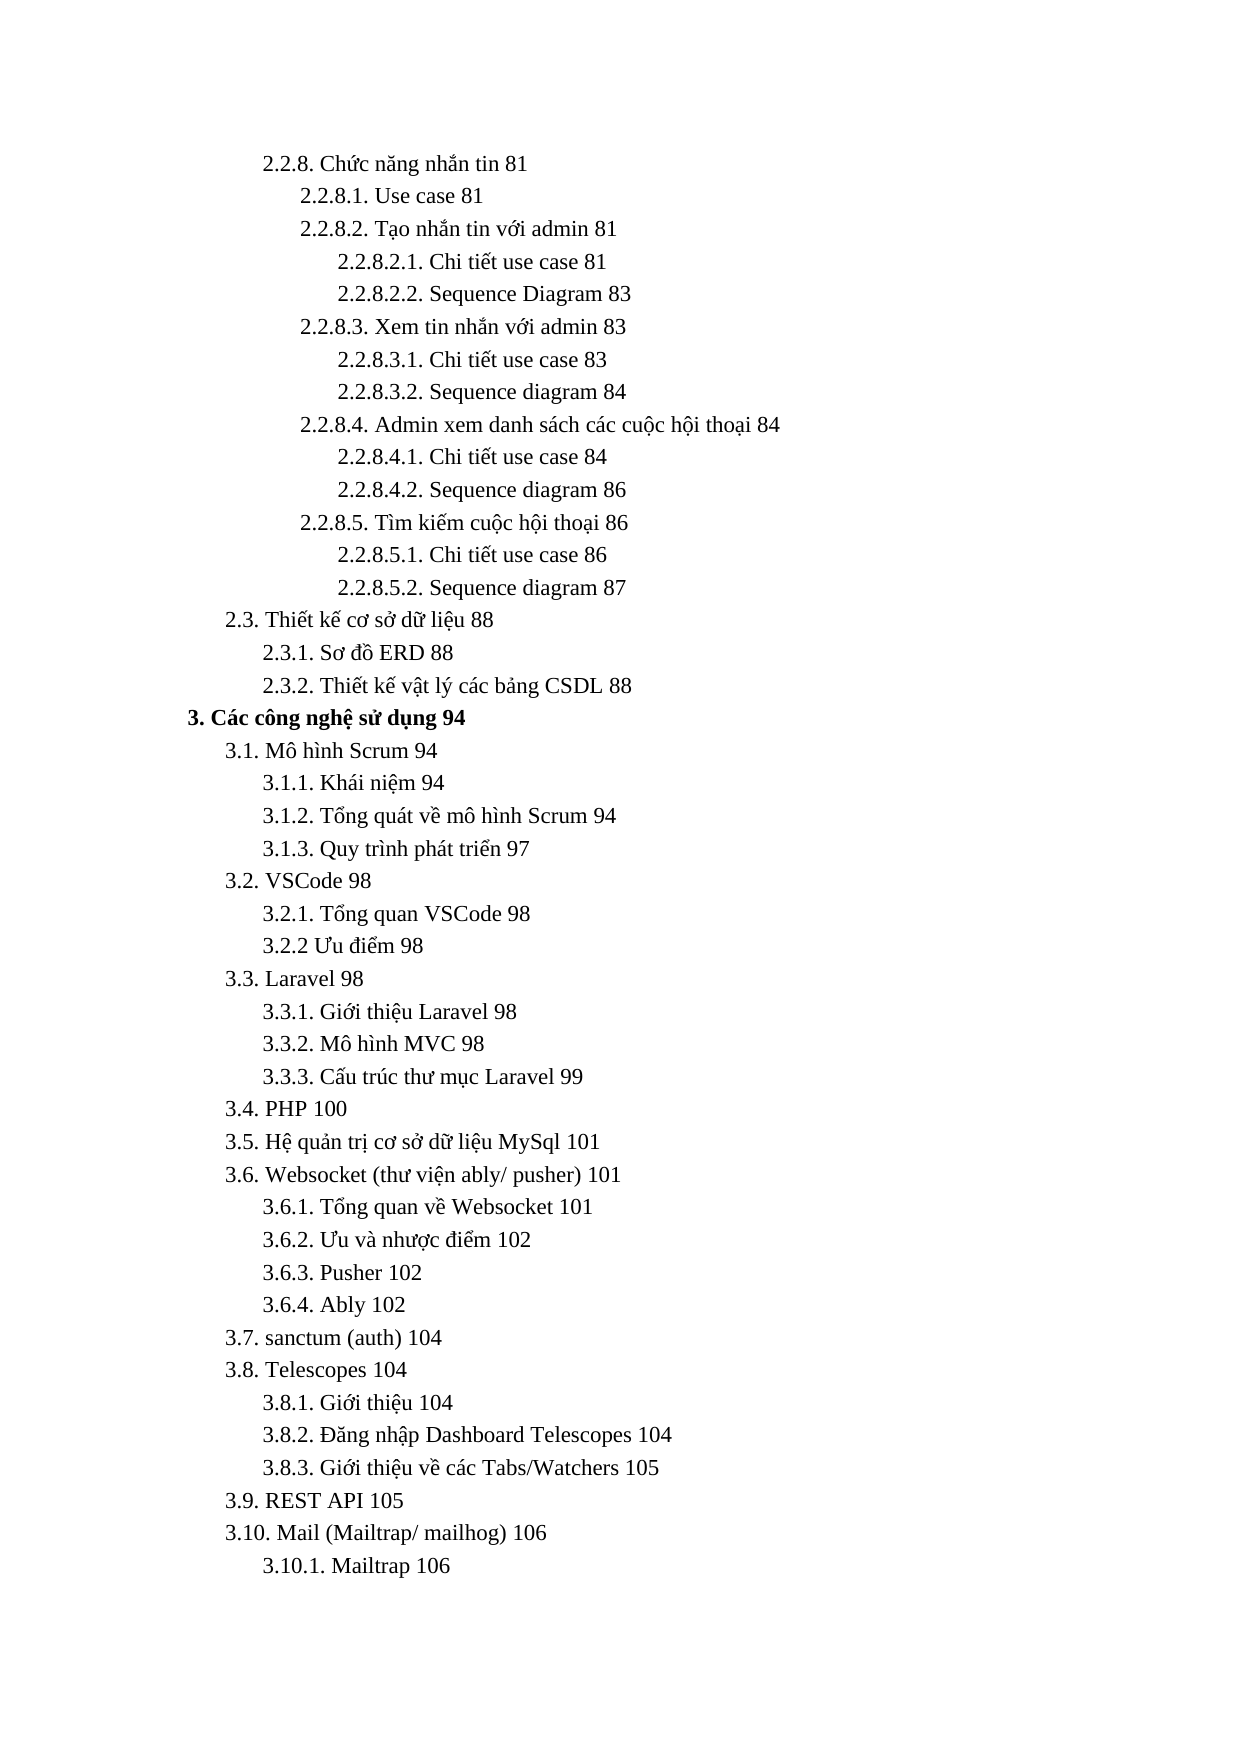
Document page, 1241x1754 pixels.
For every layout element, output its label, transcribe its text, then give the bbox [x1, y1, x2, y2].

text 2.2.8.3.2. Sequence diagram 84 [337, 378, 1053, 404]
text 3.2.1. Tổng quan VSCode 98 [262, 900, 1053, 926]
text 2.2.8.5. Tìm kiếm cuộc hội thoại 86 [300, 509, 1053, 535]
text 2.2.8.5.2. Sequence diagram 87 [337, 574, 1053, 600]
text 2.2.8.4.1. Chi tiết use case 84 [337, 443, 1053, 470]
text 3.1.1. Khái niệm 94 [262, 769, 1053, 796]
text 3.2. VSCode 98 [225, 867, 1053, 894]
text 2.2.8. Chức năng nhắn tin 81 [262, 150, 1053, 176]
text 2.3.2. Thiết kế vật lý các bảng CSDL 88 [262, 672, 1053, 698]
text 3.3. Laravel 98 [225, 965, 1053, 991]
text 2.2.8.2. Tạo nhắn tin với admin 81 [300, 215, 1053, 242]
text 2.2.8.4. Admin xem danh sách các cuộc hội thoại 84 [300, 411, 1053, 437]
text 3.10.1. Mailtrap 106 [262, 1552, 1053, 1578]
text 3.10. Mail (Mailtrap/ mailhog) 106 [225, 1519, 1053, 1546]
text 3.6.2. Ưu và nhược điểm 102 [262, 1226, 1053, 1252]
text 3.4. PHP 100 [225, 1096, 1053, 1122]
text 3.6.1. Tổng quan về Websocket 101 [262, 1193, 1053, 1220]
text 3.2.2 Ưu điểm 98 [262, 932, 1053, 959]
text 3.1. Mô hình Scrum 94 [225, 737, 1053, 763]
text 3.6.4. Ably 102 [262, 1291, 1053, 1317]
text 2.2.8.3.1. Chi tiết use case 83 [337, 346, 1053, 372]
text 3.3.1. Giới thiệu Laravel 98 [262, 998, 1053, 1024]
text 2.2.8.2.1. Chi tiết use case 81 [337, 248, 1053, 274]
text 3. Các công nghệ sử dụng 94 [187, 704, 1053, 731]
text 3.7. sanctum (auth) 104 [225, 1324, 1053, 1350]
text 3.1.2. Tổng quát về mô hình Scrum 94 [262, 802, 1053, 828]
text 3.1.3. Quy trình phát triển 97 [262, 835, 1053, 861]
text 3.8.2. Đăng nhập Dashboard Telescopes 104 [262, 1422, 1053, 1448]
text 2.3. Thiết kế cơ sở dữ liệu 88 [225, 606, 1053, 633]
text 3.8.3. Giới thiệu về các Tabs/Watchers 105 [262, 1454, 1053, 1481]
text 3.8. Telescopes 104 [225, 1356, 1053, 1383]
text 2.3.1. Sơ đồ ERD 88 [262, 639, 1053, 665]
text 3.3.2. Mô hình MVC 98 [262, 1030, 1053, 1057]
text 2.2.8.1. Use case 81 [300, 183, 1053, 209]
text 3.3.3. Cấu trúc thư mục Laravel 99 [262, 1063, 1053, 1089]
text 2.2.8.2.2. Sequence Diagram 83 [337, 280, 1053, 307]
text 2.2.8.4.2. Sequence diagram 86 [337, 476, 1053, 502]
text 3.9. REST API 105 [225, 1487, 1053, 1513]
text 3.6.3. Pusher 102 [262, 1258, 1053, 1285]
text 3.6. Websocket (thư viện ably/ pusher) 101 [225, 1161, 1053, 1187]
text 2.2.8.5.1. Chi tiết use case 86 [337, 541, 1053, 568]
text 3.8.1. Giới thiệu 104 [262, 1389, 1053, 1415]
text 2.2.8.3. Xem tin nhắn với admin 83 [300, 313, 1053, 339]
text 3.5. Hệ quản trị cơ sở dữ liệu MySql 101 [225, 1128, 1053, 1154]
